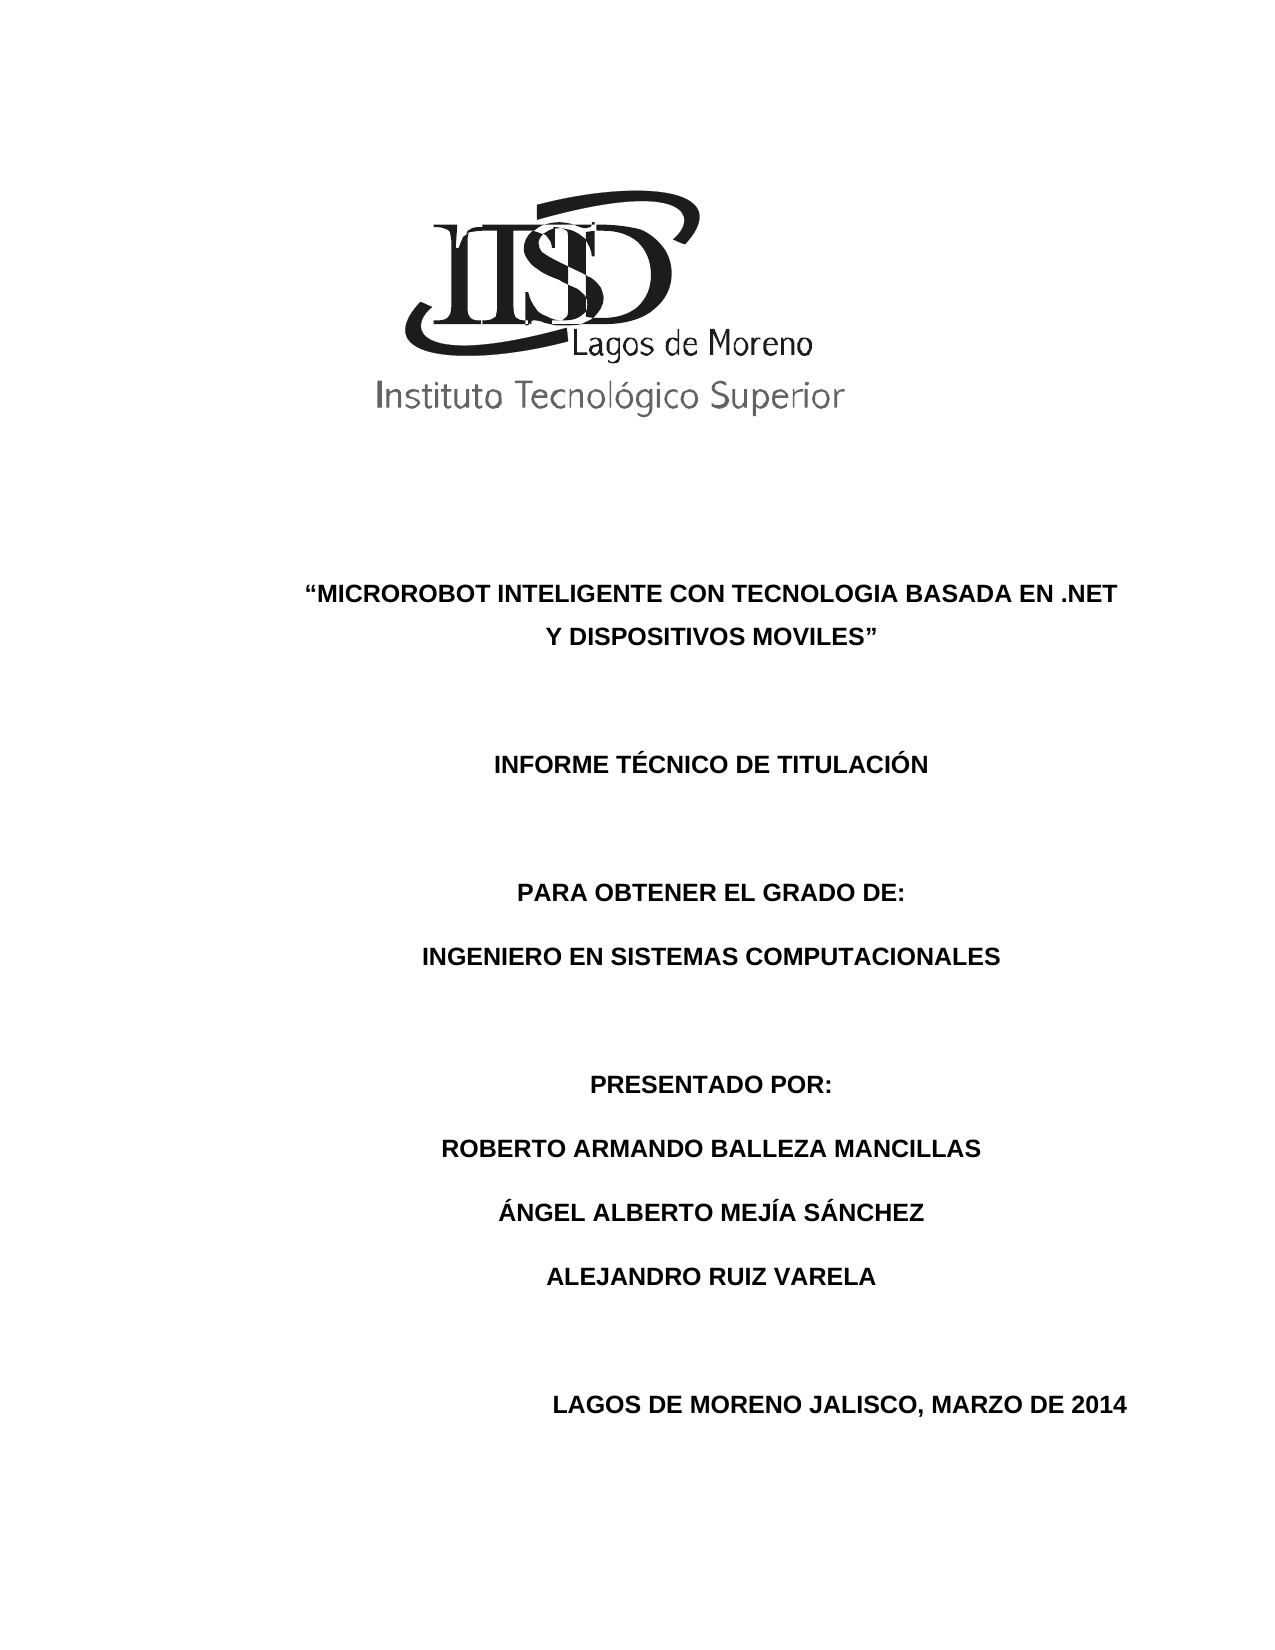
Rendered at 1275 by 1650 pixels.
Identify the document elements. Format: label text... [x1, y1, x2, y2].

text ROBERTO ARMANDO BALLEZA MANCILLAS [295, 1134, 1127, 1163]
text ALEJANDRO RUIZ VARELA [295, 1262, 1127, 1291]
text INGENIERO EN SISTEMAS COMPUTACIONALES [295, 942, 1127, 971]
text ÁNGEL ALBERTO MEJÍA SÁNCHEZ [295, 1198, 1127, 1227]
text LAGOS DE MORENO JALISCO, MARZO DE 2014 [295, 1390, 1127, 1419]
text INFORME TÉCNICO DE TITULACIÓN [295, 750, 1127, 779]
text “MICROROBOT INTELIGENTE CON TECNOLOGIA BASADA EN .NET Y DISPOSITIVOS MOVILES” [295, 579, 1127, 651]
text PARA OBTENER EL GRADO DE: [295, 878, 1127, 907]
text PRESENTADO POR: [295, 1070, 1127, 1099]
